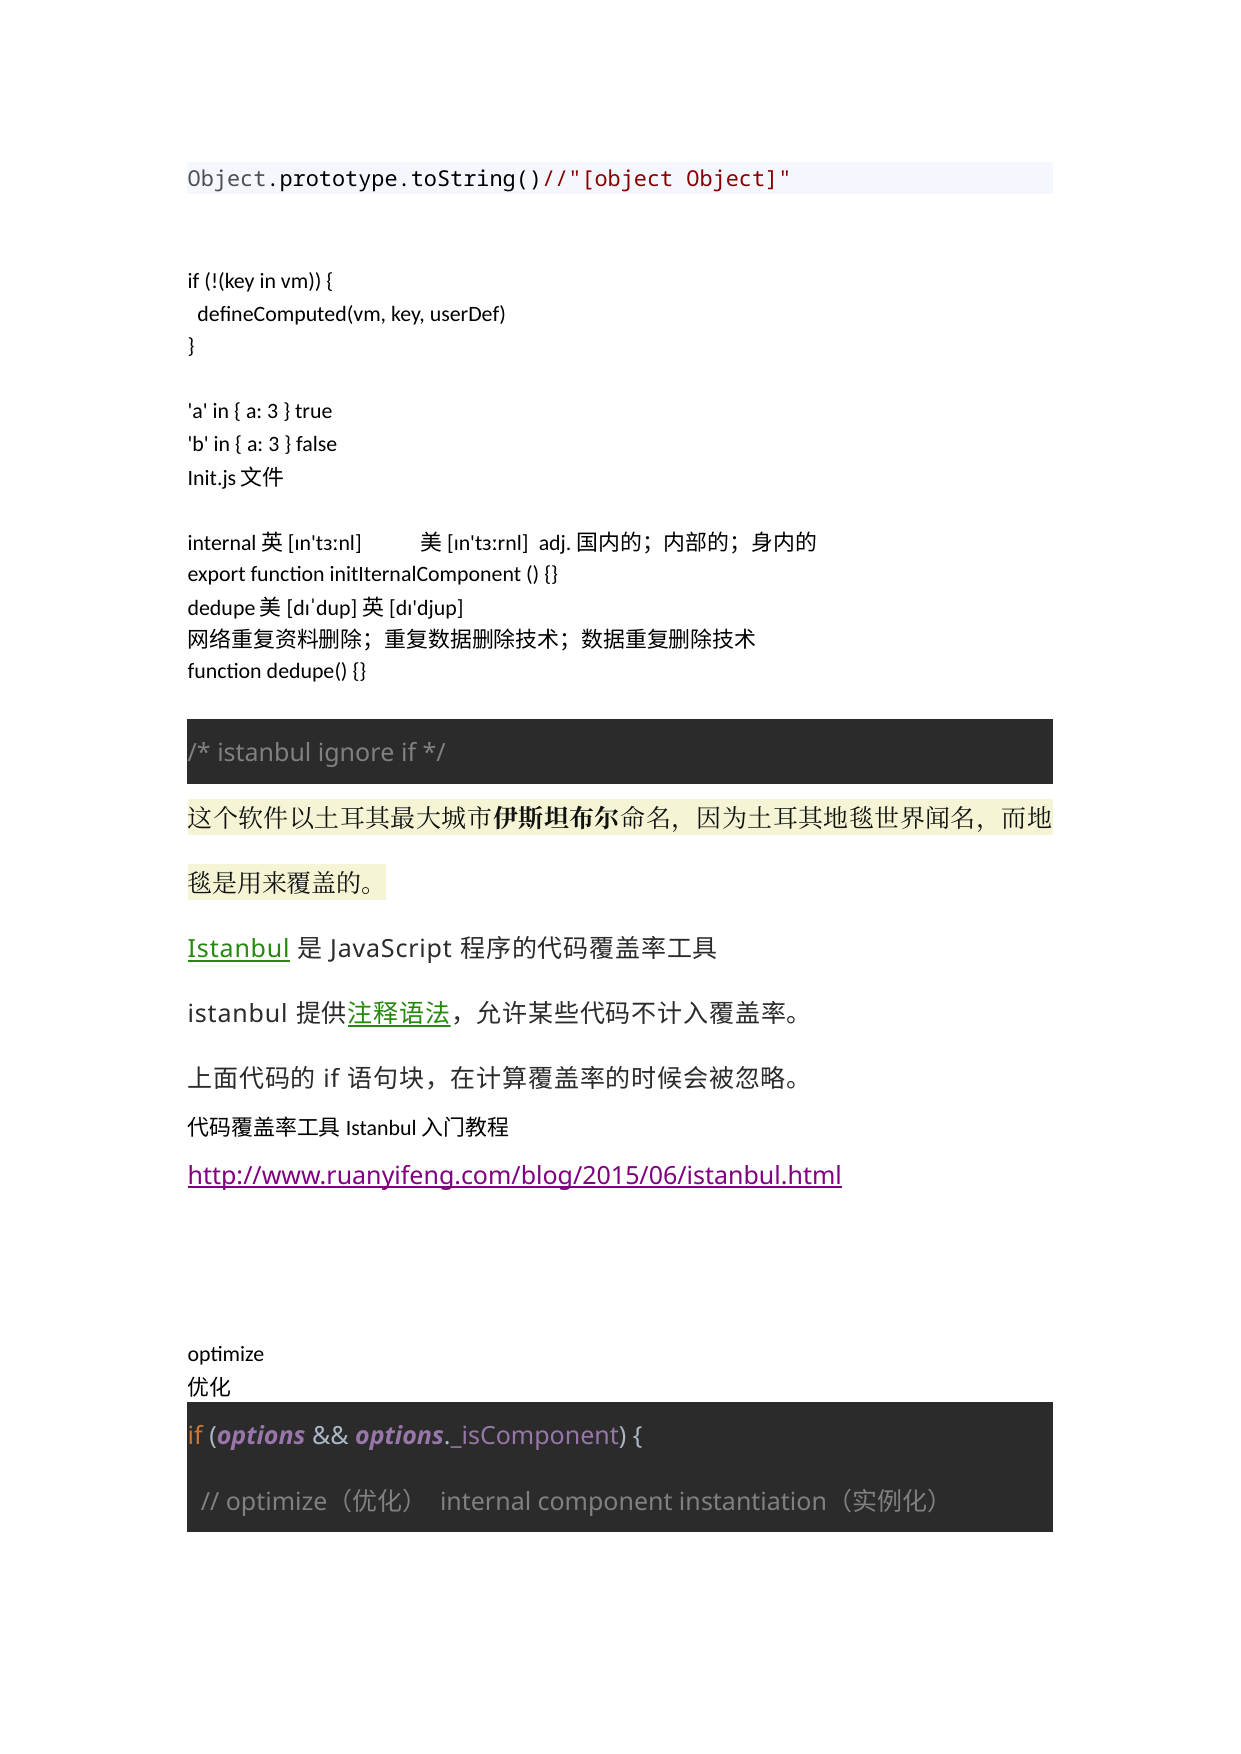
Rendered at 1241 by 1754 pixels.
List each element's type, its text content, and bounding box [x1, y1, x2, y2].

text istanbul 提供注释语法，允许某些代码不计入覆盖率。 [187, 979, 1053, 1044]
text http://www.ruanyifeng.com/blog/2015/06/istanbul.html [187, 1142, 1053, 1207]
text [187, 1402, 1053, 1532]
text 网络重复资料删除；重复数据删除技术；数据重复删除技术 [187, 622, 1053, 654]
text 'a' in { a: 3 } true [187, 394, 1053, 427]
text 'b' in { a: 3 } false [187, 427, 1053, 459]
text Object.prototype.toString()//"[object Object]" [187, 162, 1053, 194]
text Istanbul 是 JavaScript 程序的代码覆盖率工具 [187, 914, 1053, 979]
text 代码覆盖率工具 Istanbul 入门教程 [187, 1109, 1053, 1142]
text defineComputed(vm, key, userDef) [187, 297, 1053, 329]
text Init.js文件 [187, 459, 1053, 492]
text if (!(key in vm)) { [187, 264, 1053, 297]
text 优化 [187, 1369, 1053, 1402]
text } [187, 329, 1053, 362]
text optimize [187, 1337, 1053, 1369]
text export function initIternalComponent () {} [187, 557, 1053, 589]
text internal英 [ɪn'tɜːnl] 美 [ɪn'tɜːrnl] adj. 国内的；内部的；身内的 [187, 524, 1053, 557]
text /* istanbul ignore if */ [187, 719, 1053, 784]
text dedupe美 [dɪˈdup] 英 [dɪ'djup] [187, 589, 1053, 622]
text function dedupe() {} [187, 654, 1053, 687]
text 上面代码的 if 语句块，在计算覆盖率的时候会被忽略。 [187, 1044, 1053, 1109]
text 这个软件以土耳其最大城市伊斯坦布尔命名，因为土耳其地毯世界闻名，而地毯是用来覆盖的。 [187, 784, 1053, 914]
